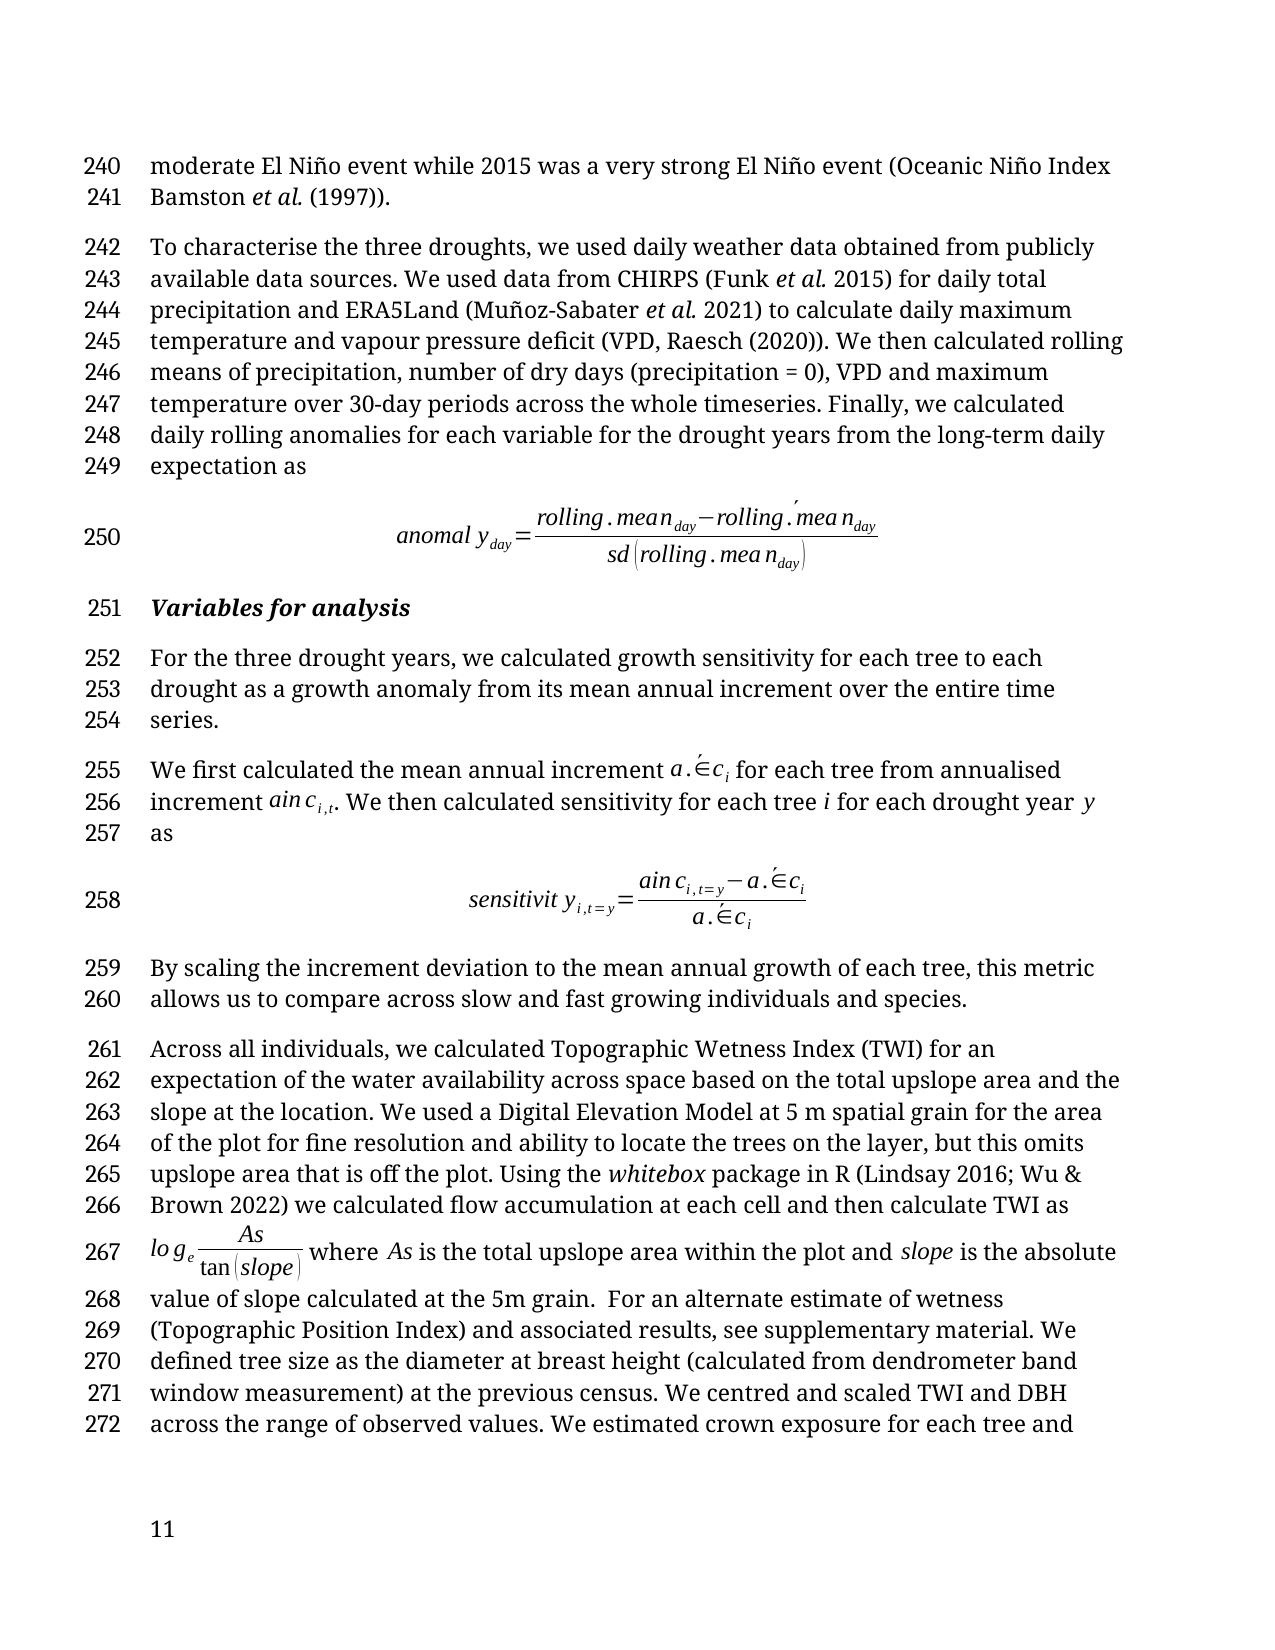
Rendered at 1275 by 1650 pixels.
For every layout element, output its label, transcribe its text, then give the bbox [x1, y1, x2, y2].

text To characterise the three droughts, we used daily weather data obtained from publicly available data sources. We used data from CHIRPS (Funk et al. 2015) for daily total precipitation and ERA5Land (Muñoz-Sabater et al. 2021) to calculate daily maximum temperature and vapour pressure deficit (VPD, Raesch (2020)). We then calculated rolling means of precipitation, number of dry days (precipitation = 0), VPD and maximum temperature over 30-day periods across the whole timeseries. Finally, we calculated daily rolling anomalies for each variable for the drought years from the long-term daily expectation as [150, 231, 1125, 481]
text For the three drought years, we calculated growth sensitivity for each tree to each drought as a growth anomaly from its mean annual increment over the entire time series. [150, 642, 1125, 735]
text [150, 1033, 1125, 1439]
text Variables for analysis [150, 592, 1125, 623]
text We first calculated the mean annual increment for each tree from annualised increment . We then calculated sensitivity for each tree for each drought year as [150, 754, 1125, 848]
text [150, 150, 1125, 212]
text By scaling the increment deviation to the mean annual growth of each tree, this metric allows us to compare across slow and fast growing individuals and species. [150, 952, 1125, 1014]
